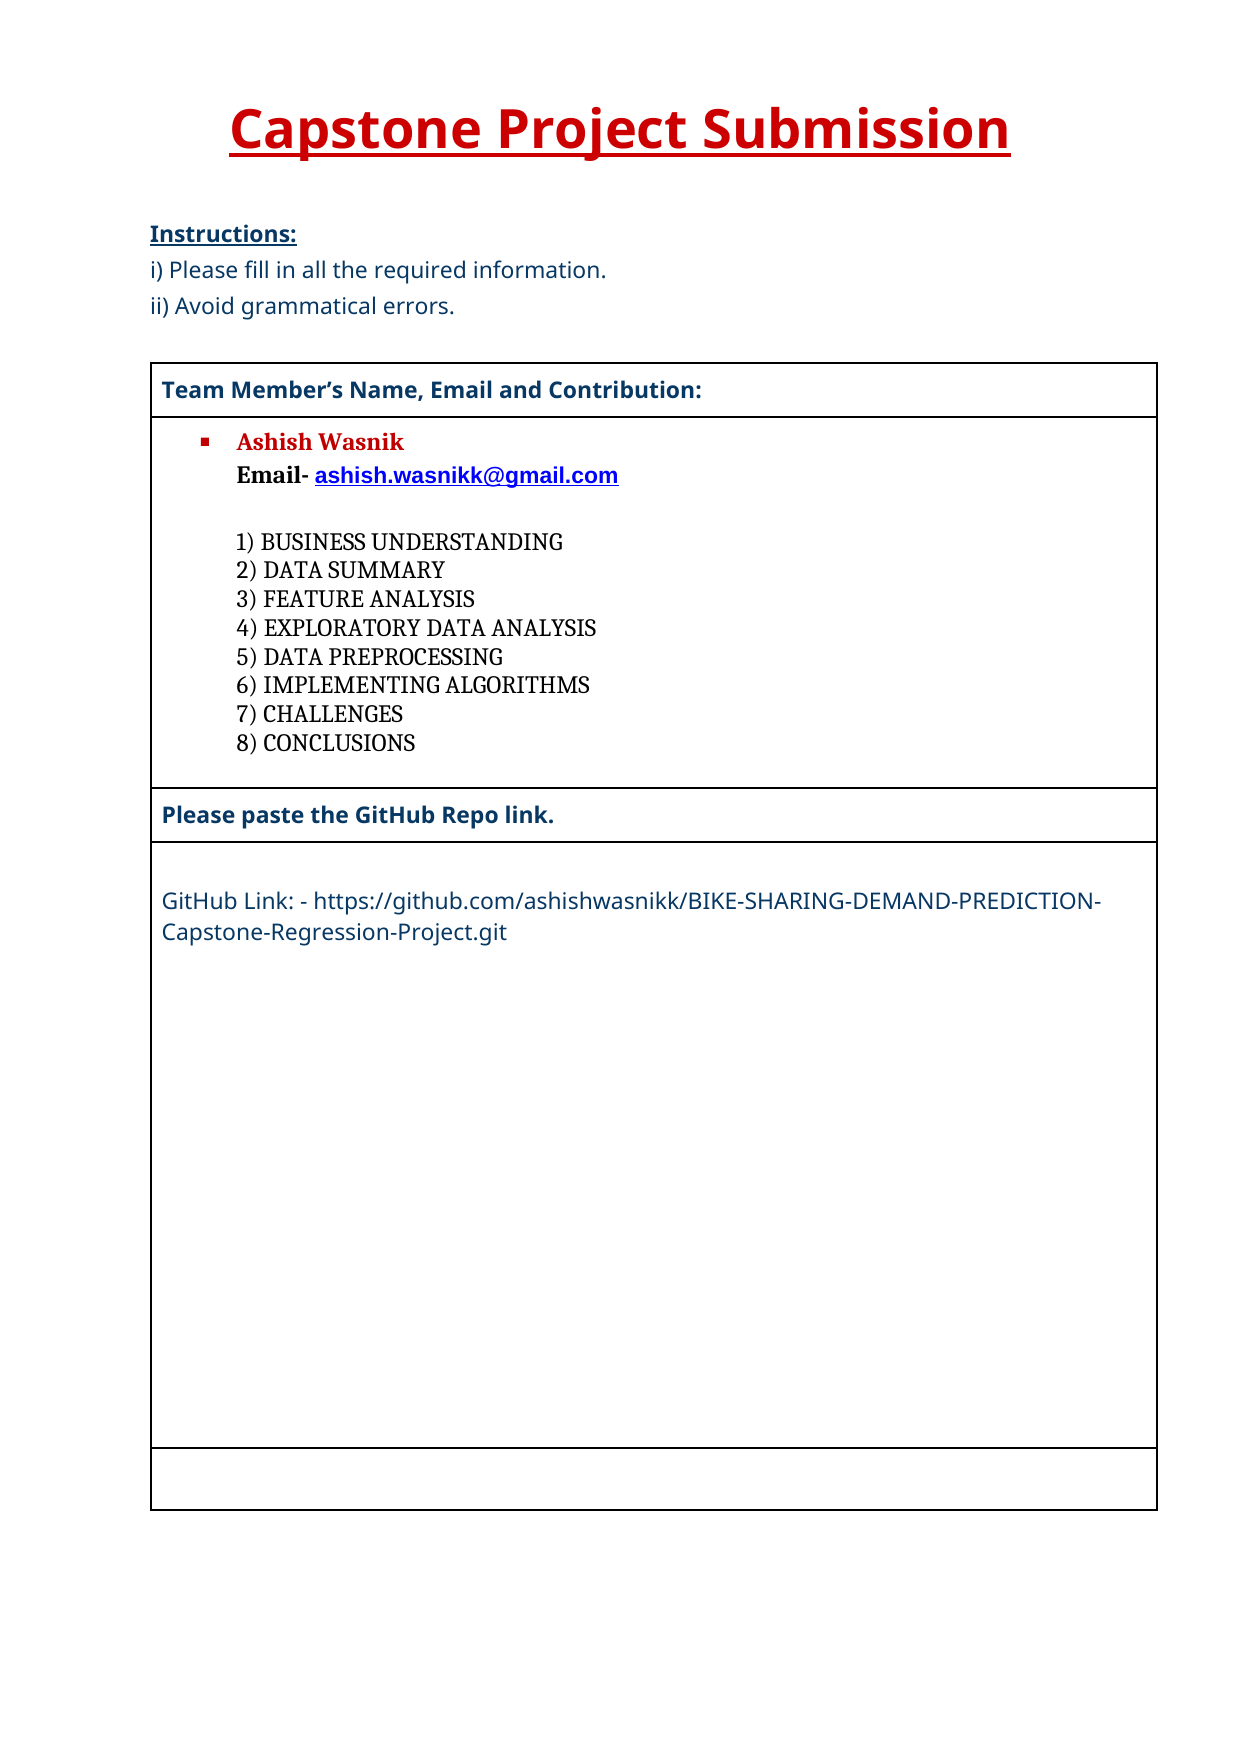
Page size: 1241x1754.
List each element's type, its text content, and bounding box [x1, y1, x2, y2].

text i) Please fill in all the required information. [150, 254, 1090, 285]
text ii) Avoid grammatical errors. [150, 290, 1090, 321]
table_cell Please paste the GitHub Repo link. [152, 789, 1156, 841]
table_cell GitHub Link: - https://github.com/ashishwasnikk/BIKE-SHARING-DEMAND-PREDICTION-Capstone-Regression-Project.git [152, 843, 1156, 1447]
table_header Team Member’s Name, Email and Contribution: [152, 364, 1156, 416]
title Capstone Project Submission [150, 91, 1090, 165]
table_cell Ashish Wasnik Email- ashish.wasnikk@gmail.com 1) BUSINESS UNDERSTANDING 2) DATA SUMMARY 3) FEATURE ANALYSIS 4) EXPLORATORY DATA ANALYSIS 5) DATA PREPROCESSING 6) IMPLEMENTING ALGORITHMS 7) CHALLENGES 8) CONCLUSIONS [152, 418, 1156, 787]
text Instructions: [150, 218, 1090, 249]
table_cell [152, 1449, 1156, 1508]
